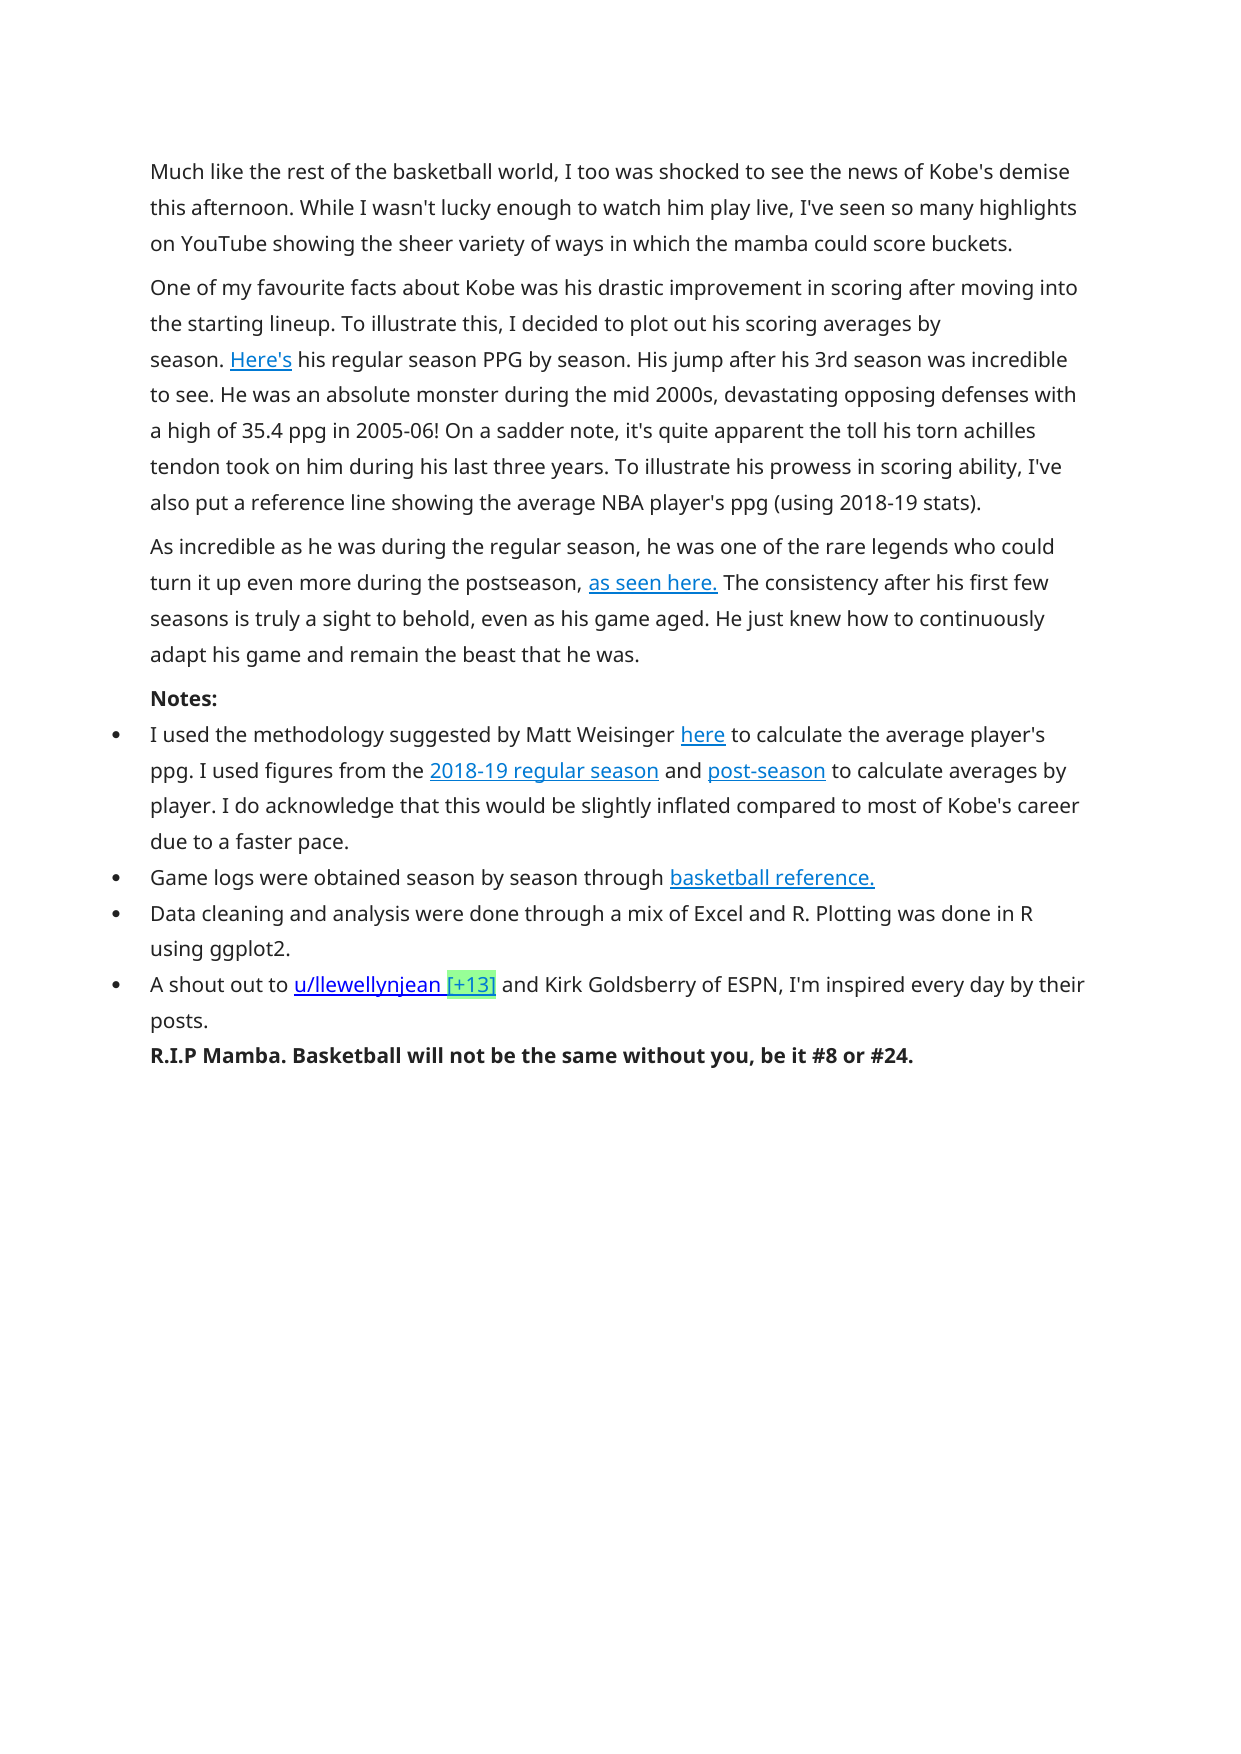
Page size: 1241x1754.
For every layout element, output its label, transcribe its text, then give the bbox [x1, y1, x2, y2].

text One of my favourite facts about Kobe was his drastic improvement in scoring after moving into the starting lineup. To illustrate this, I decided to plot out his scoring averages by season. Here's his regular season PPG by season. His jump after his 3rd season was incredible to see. He was an absolute monster during the mid 2000s, devastating opposing defenses with a high of 35.4 ppg in 2005-06! On a sadder note, it's quite apparent the toll his torn achilles tendon took on him during his last three years. To illustrate his prowess in scoring ability, I've also put a reference line showing the average NBA player's ppg (using 2018-19 stats). [150, 266, 1090, 516]
list Data cleaning and analysis were done through a mix of Excel and R. Plotting was done in R using ggplot2. [112, 891, 1090, 963]
text Much like the rest of the basketball world, I too was shocked to see the news of Kobe's demise this afternoon. While I wasn't lucky enough to watch him play live, I've seen so many highlights on YouTube showing the sheer variety of ways in which the mamba could score buckets. [150, 150, 1090, 257]
list A shout out to u/llewellynjean [+13] and Kirk Goldsberry of ESPN, I'm inspired every day by their posts. [112, 963, 1090, 1034]
list I used the methodology suggested by Matt Weisinger here to calculate the average player's ppg. I used figures from the 2018-19 regular season and post-season to calculate averages by player. I do acknowledge that this would be slightly inflated compared to most of Kobe's career due to a faster pace. [112, 713, 1090, 856]
list Game logs were obtained season by season through basketball reference. [112, 856, 1090, 891]
text As incredible as he was during the regular season, he was one of the rare legends who could turn it up even more during the postseason, as seen here. The consistency after his first few seasons is truly a sight to behold, even as his game aged. He just knew how to continuously adapt his game and remain the beast that he was. [150, 525, 1090, 668]
text Notes: [150, 677, 1090, 713]
text R.I.P Mamba. Basketball will not be the same without you, be it #8 or #24. [150, 1034, 1090, 1070]
